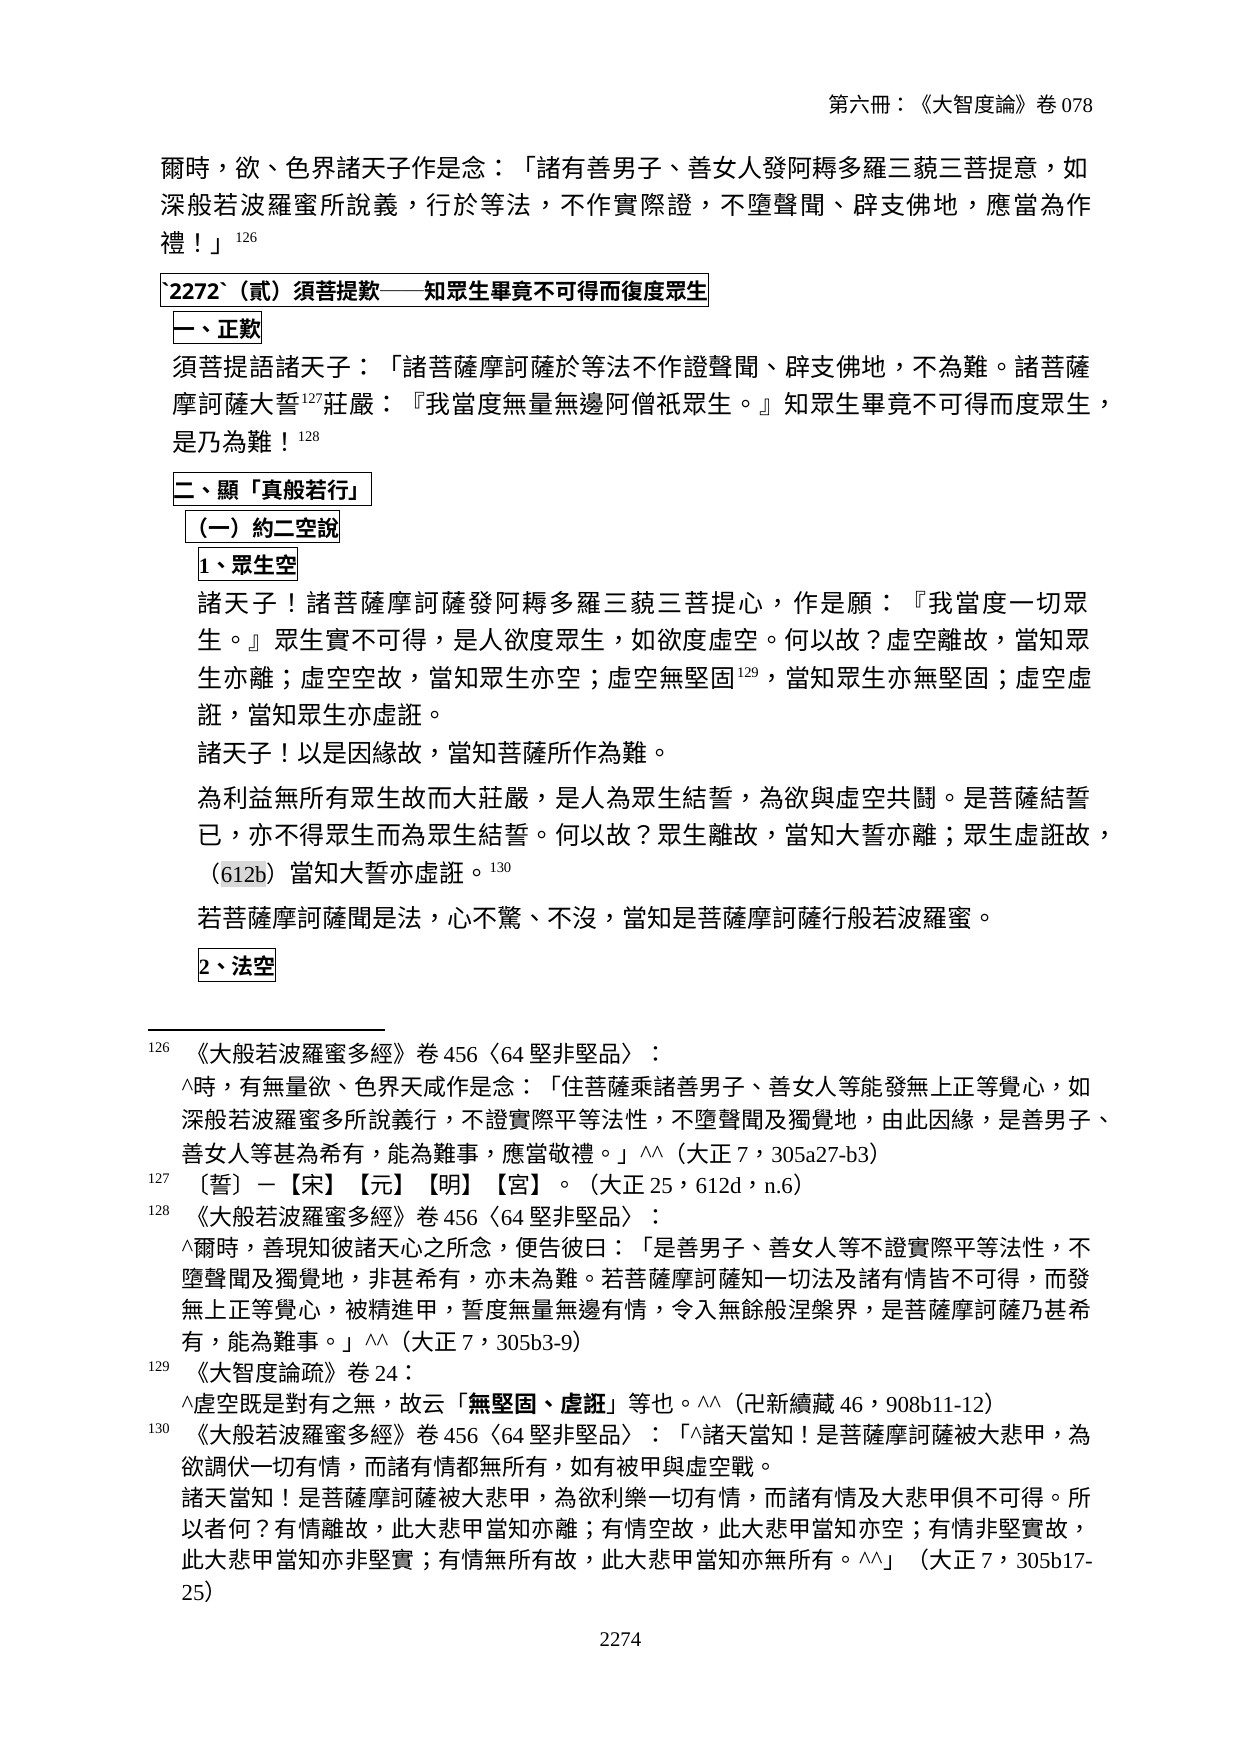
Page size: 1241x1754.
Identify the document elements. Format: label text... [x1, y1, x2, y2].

text 為利益無所有眾生故而大莊嚴，是人為眾生結誓，為欲與虛空共鬪。是菩薩結誓已，亦不得眾生而為眾生結誓。何以故？眾生離故，當知大誓亦離；眾生虛誑故，（612b）當知大誓亦虛誑。 [198, 778, 1092, 890]
text 須菩提語諸天子：「諸菩薩摩訶薩於等法不作證聲聞、辟支佛地，不為難。諸菩薩摩訶薩大誓莊嚴：『我當度無量無邊阿僧祇眾生。』知眾生畢竟不可得而度眾生，是乃為難！ [173, 346, 1092, 459]
text 爾時，欲、色界諸天子作是念：「諸有善男子、善女人發阿耨多羅三藐三菩提意，如深般若波羅蜜所說義，行於等法，不作實際證，不墮聲聞、辟支佛地，應當為作禮！」 [160, 148, 1092, 260]
text 若菩薩摩訶薩聞是法，心不驚、不沒，當知是菩薩摩訶薩行般若波羅蜜。 [198, 898, 1092, 935]
text 諸天子！以是因緣故，當知菩薩所作為難。 [198, 733, 1092, 770]
text 一、正歎 [173, 309, 1092, 346]
text `2272`（貳）須菩提歎──知眾生畢竟不可得而復度眾生 [160, 271, 1092, 309]
text 1、眾生空 [198, 545, 1092, 583]
text 二、顯「真般若行」 [173, 470, 1092, 508]
text 2、法空 [198, 946, 1092, 984]
text 諸天子！諸菩薩摩訶薩發阿耨多羅三藐三菩提心，作是願：『我當度一切眾生。』眾生實不可得，是人欲度眾生，如欲度虛空。何以故？虛空離故，當知眾生亦離；虛空空故，當知眾生亦空；虛空無堅固，當知眾生亦無堅固；虛空虛誑，當知眾生亦虛誑。 [198, 583, 1092, 733]
text （一）約二空說 [185, 508, 1092, 545]
